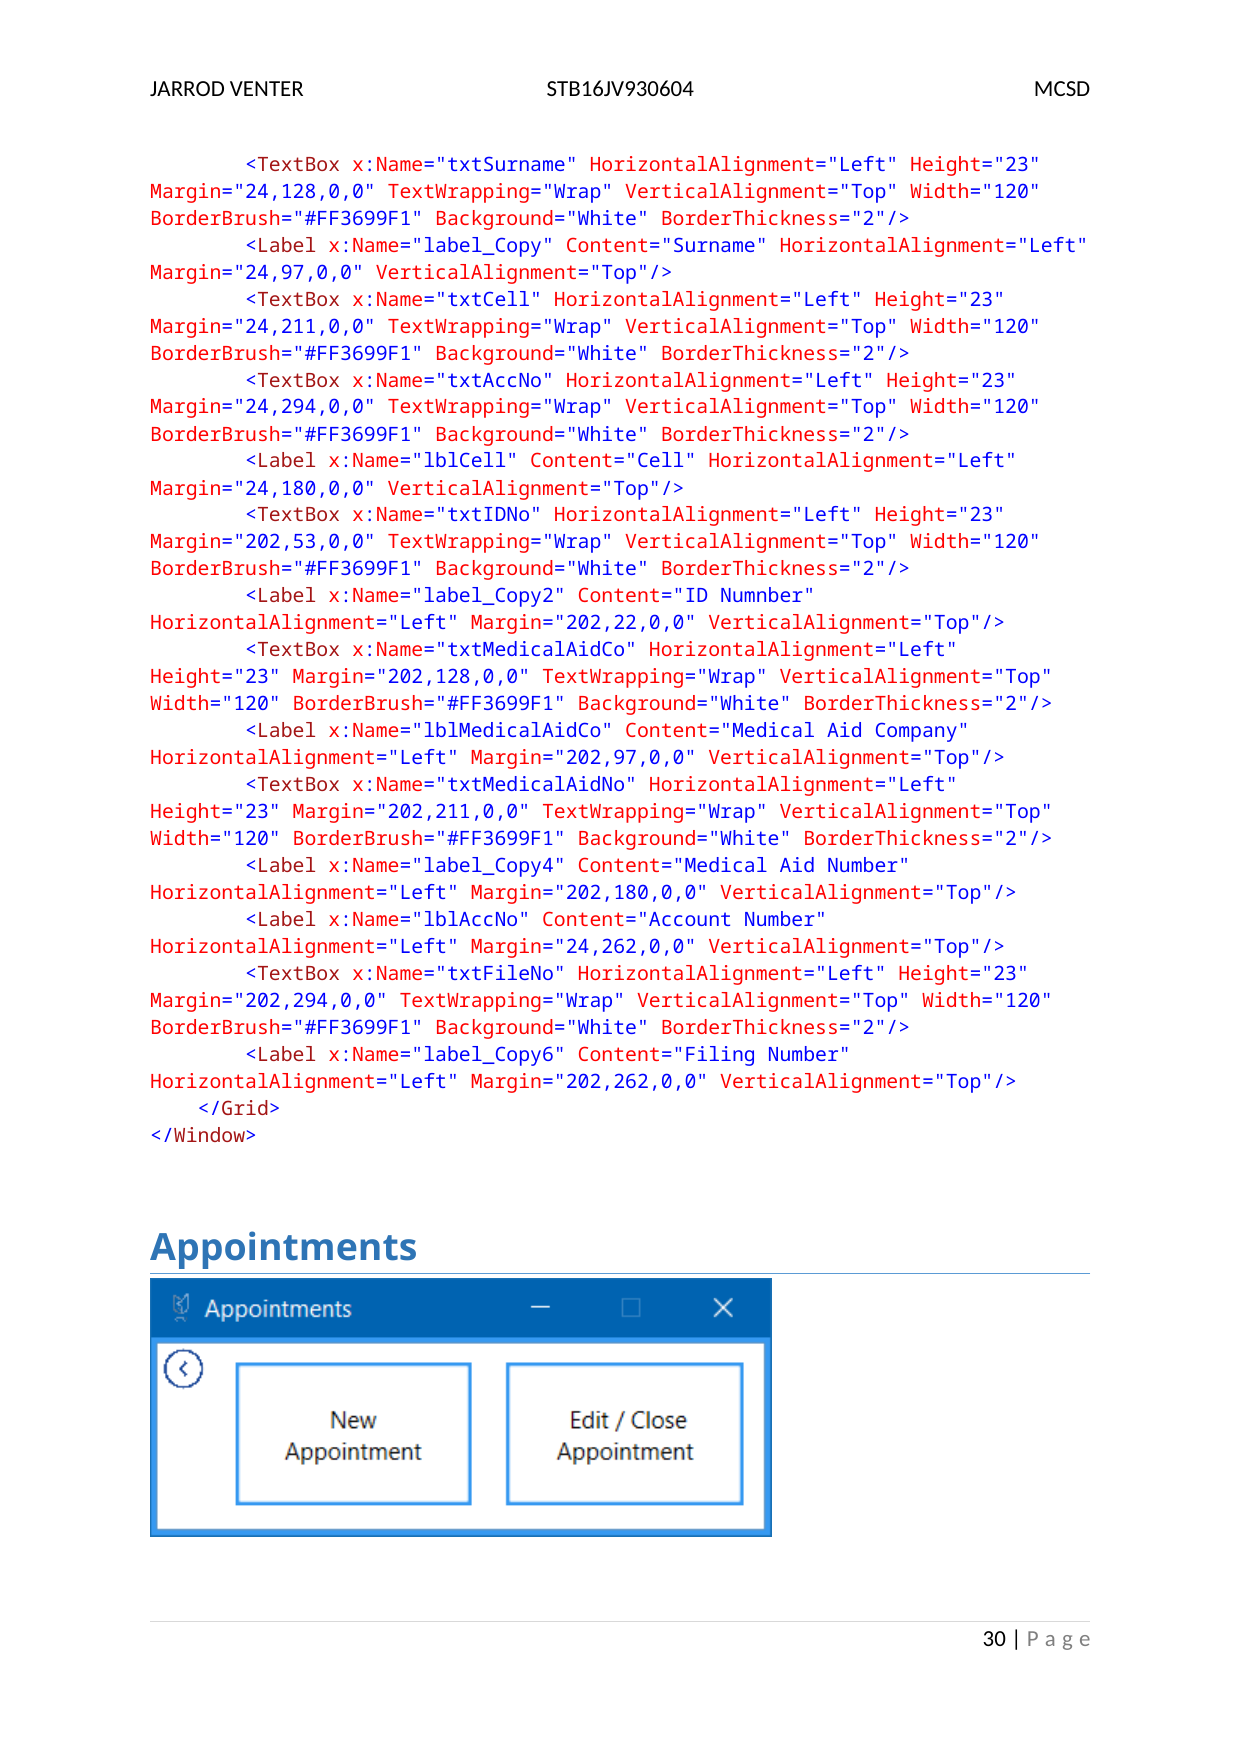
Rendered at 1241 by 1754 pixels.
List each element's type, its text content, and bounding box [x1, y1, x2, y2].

text <Label x:Name="label_Copy2" Content="ID Numnber" HorizontalAlignment="Left" Margin="202,22,0,0" VerticalAlignment="Top"/> [150, 582, 1090, 636]
text <Label x:Name="lblAccNo" Content="Account Number" HorizontalAlignment="Left" Margin="24,262,0,0" VerticalAlignment="Top"/> [150, 905, 1090, 959]
text <TextBox x:Name="txtMedicalAidNo" HorizontalAlignment="Left" Height="23" Margin="202,211,0,0" TextWrapping="Wrap" VerticalAlignment="Top" Width="120" BorderBrush="#FF3699F1" Background="White" BorderThickness="2"/> [150, 771, 1090, 851]
text <Label x:Name="label_Copy4" Content="Medical Aid Number" HorizontalAlignment="Left" Margin="202,180,0,0" VerticalAlignment="Top"/> [150, 851, 1090, 905]
picture [150, 1278, 772, 1537]
text </Grid> [150, 1094, 1090, 1121]
text <TextBox x:Name="txtAccNo" HorizontalAlignment="Left" Height="23" Margin="24,294,0,0" TextWrapping="Wrap" VerticalAlignment="Top" Width="120" BorderBrush="#FF3699F1" Background="White" BorderThickness="2"/> [150, 366, 1090, 447]
text <TextBox x:Name="txtSurname" HorizontalAlignment="Left" Height="23" Margin="24,128,0,0" TextWrapping="Wrap" VerticalAlignment="Top" Width="120" BorderBrush="#FF3699F1" Background="White" BorderThickness="2"/> [150, 150, 1090, 231]
text <Label x:Name="label_Copy6" Content="Filing Number" HorizontalAlignment="Left" Margin="202,262,0,0" VerticalAlignment="Top"/> [150, 1040, 1090, 1094]
text <TextBox x:Name="txtCell" HorizontalAlignment="Left" Height="23" Margin="24,211,0,0" TextWrapping="Wrap" VerticalAlignment="Top" Width="120" BorderBrush="#FF3699F1" Background="White" BorderThickness="2"/> [150, 285, 1090, 366]
text <Label x:Name="lblMedicalAidCo" Content="Medical Aid Company" HorizontalAlignment="Left" Margin="202,97,0,0" VerticalAlignment="Top"/> [150, 717, 1090, 771]
text <TextBox x:Name="txtMedicalAidCo" HorizontalAlignment="Left" Height="23" Margin="202,128,0,0" TextWrapping="Wrap" VerticalAlignment="Top" Width="120" BorderBrush="#FF3699F1" Background="White" BorderThickness="2"/> [150, 636, 1090, 717]
text <TextBox x:Name="txtFileNo" HorizontalAlignment="Left" Height="23" Margin="202,294,0,0" TextWrapping="Wrap" VerticalAlignment="Top" Width="120" BorderBrush="#FF3699F1" Background="White" BorderThickness="2"/> [150, 959, 1090, 1040]
text </Window> [150, 1121, 1090, 1148]
subtitle Appointments [150, 1220, 1090, 1273]
text <Label x:Name="lblCell" Content="Cell" HorizontalAlignment="Left" Margin="24,180,0,0" VerticalAlignment="Top"/> [150, 447, 1090, 501]
text <TextBox x:Name="txtIDNo" HorizontalAlignment="Left" Height="23" Margin="202,53,0,0" TextWrapping="Wrap" VerticalAlignment="Top" Width="120" BorderBrush="#FF3699F1" Background="White" BorderThickness="2"/> [150, 501, 1090, 582]
text <Label x:Name="label_Copy" Content="Surname" HorizontalAlignment="Left" Margin="24,97,0,0" VerticalAlignment="Top"/> [150, 231, 1090, 285]
